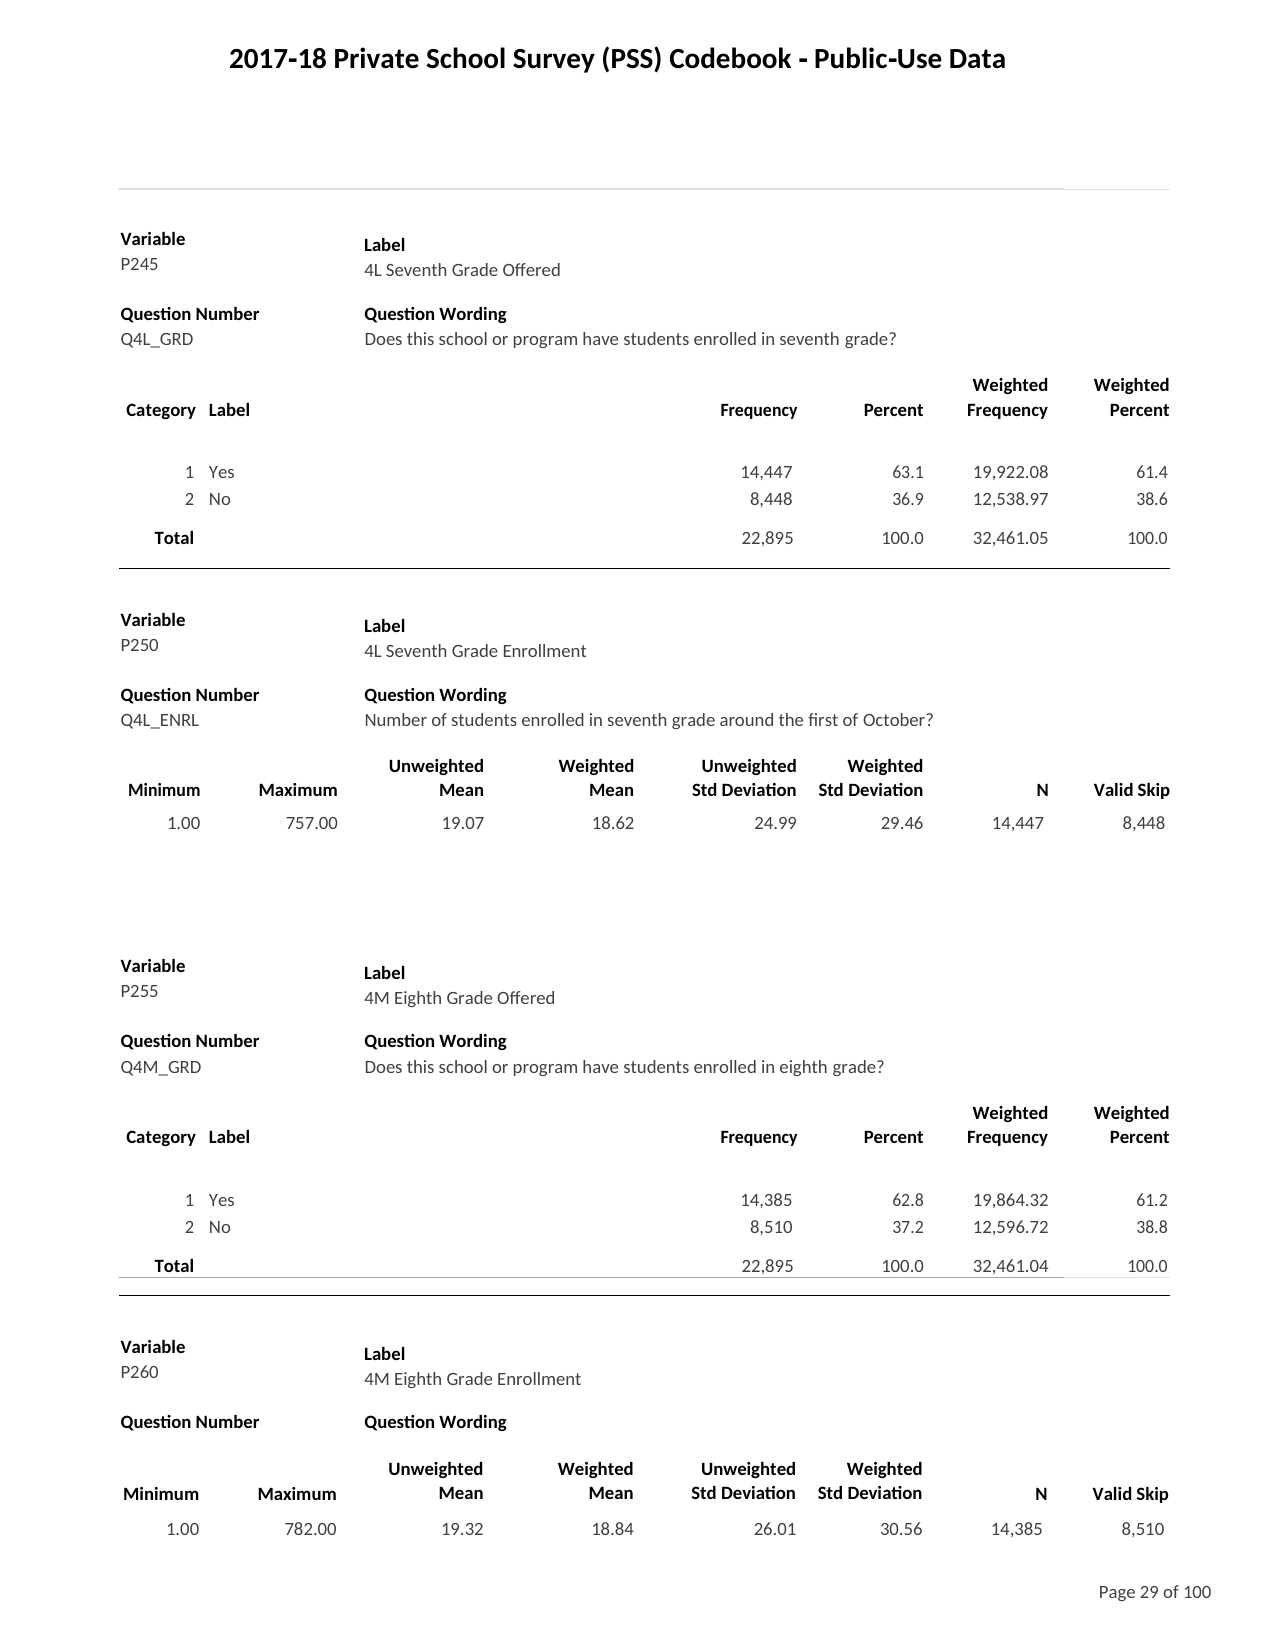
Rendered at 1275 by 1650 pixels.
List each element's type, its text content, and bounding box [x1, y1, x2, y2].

text Q4M_GRD Does this school or program have students enrolled in eighth grade? [120, 1055, 1219, 1078]
text P255 [120, 979, 189, 1002]
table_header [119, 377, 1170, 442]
text Q4L_ENRL Number of students enrolled in seventh grade around the first of October? [120, 708, 1219, 731]
text P260 [120, 1360, 189, 1383]
subtitle Variable [120, 1335, 189, 1358]
subtitle Variable [120, 608, 189, 631]
text Q4L_GRD Does this school or program have students enrolled in seventh grade? [120, 327, 1219, 350]
subtitle Question Number Question Wording [120, 1030, 1219, 1053]
subtitle Question Number Question Wording [120, 302, 1219, 325]
subtitle Label [364, 1342, 1219, 1365]
subtitle Label [364, 233, 1219, 256]
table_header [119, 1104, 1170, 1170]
text P250 [120, 633, 189, 656]
text 4M Eighth Grade Offered [364, 986, 1219, 1009]
text 4M Eighth Grade Enrollment [364, 1367, 1219, 1390]
subtitle Variable [120, 227, 189, 250]
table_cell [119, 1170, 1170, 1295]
text P245 [120, 252, 189, 275]
text 4L Seventh Grade Enrollment [364, 639, 1219, 662]
subtitle Question Number Question Wording [120, 1411, 1219, 1433]
subtitle Variable [120, 954, 189, 977]
subtitle Label [364, 961, 1219, 984]
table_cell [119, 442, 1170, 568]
subtitle Question Number Question Wording [120, 683, 1219, 706]
subtitle Label [364, 614, 1219, 637]
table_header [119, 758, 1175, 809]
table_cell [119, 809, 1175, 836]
text 4L Seventh Grade Offered [364, 258, 1219, 281]
